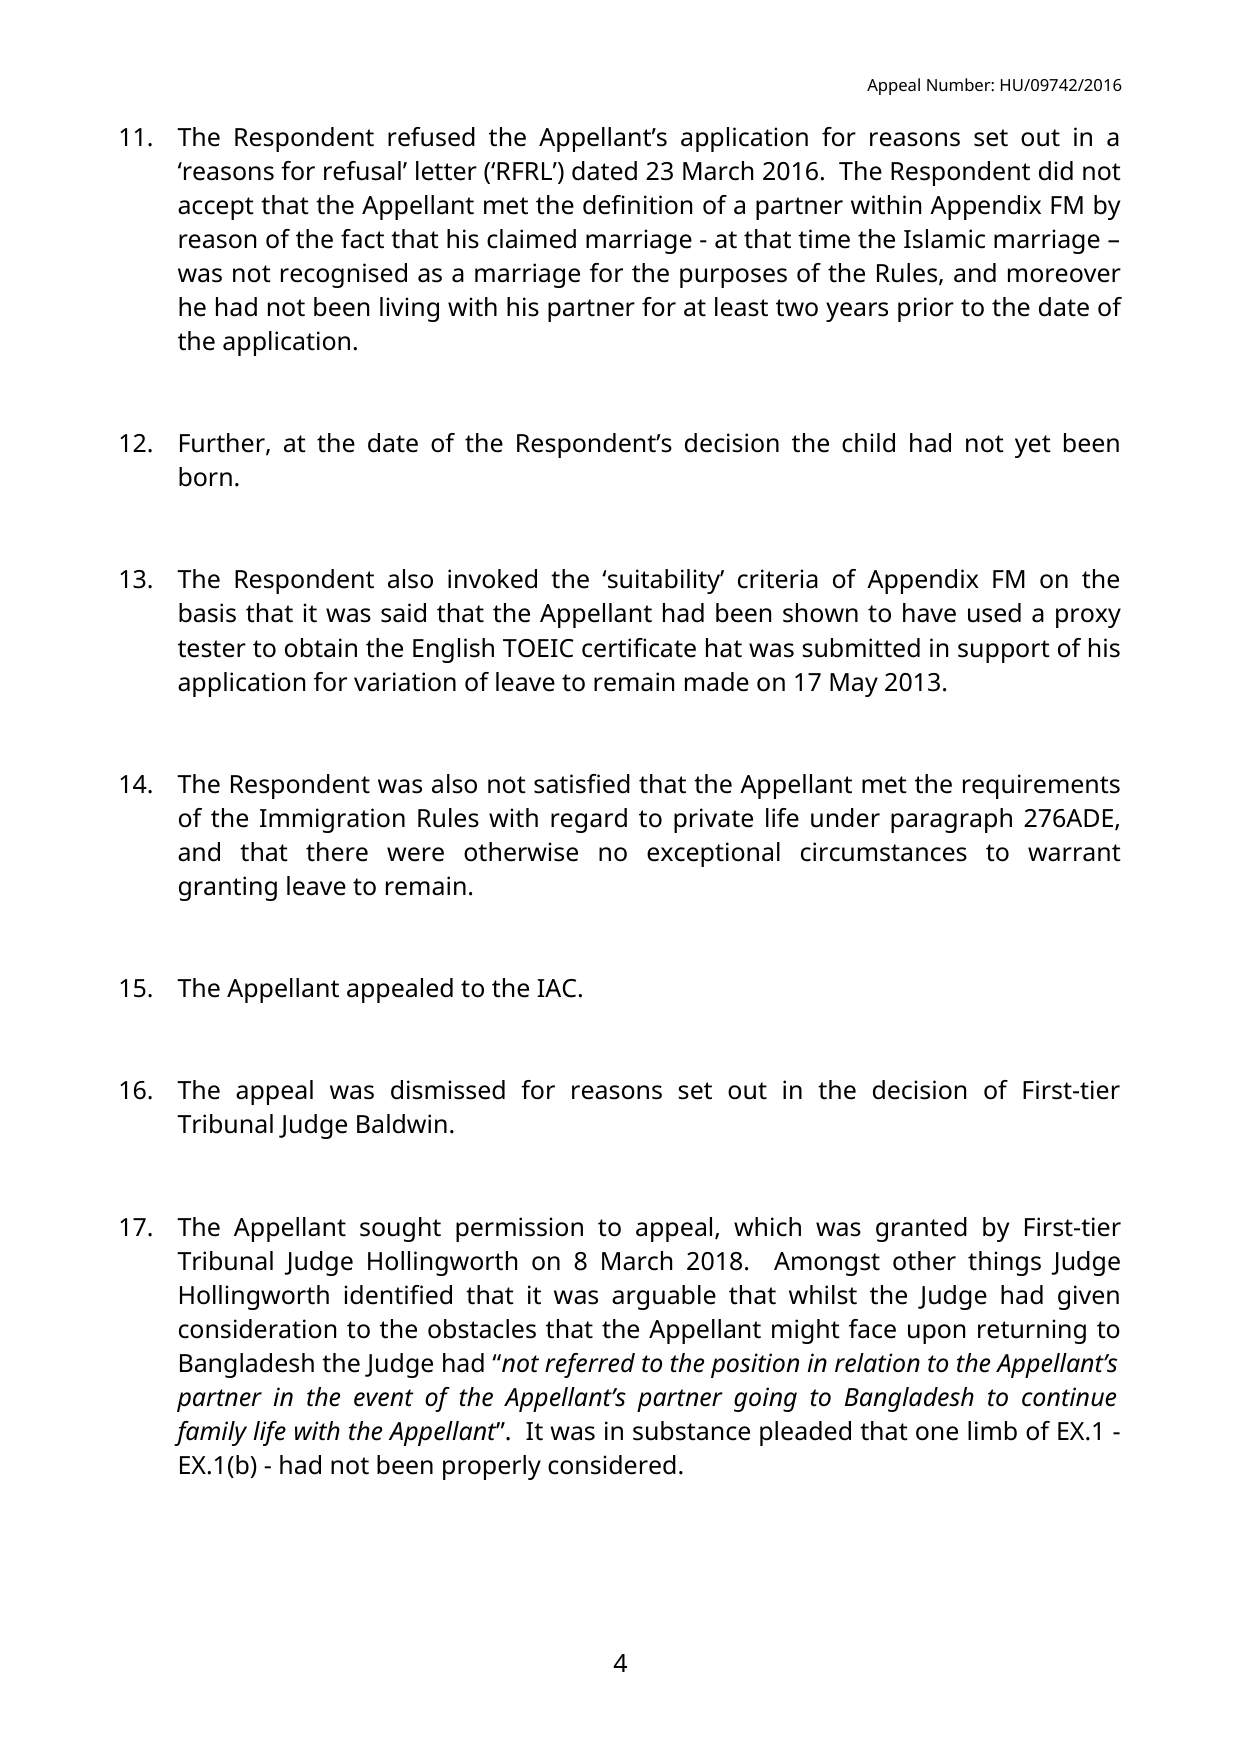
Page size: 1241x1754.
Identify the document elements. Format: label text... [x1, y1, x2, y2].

text 13. The Respondent also invoked the ‘suitability’ criteria of Appendix FM on the basis that it was said that the Appellant had been shown to have used a proxy tester to obtain the English TOEIC certificate hat was submitted in support of his application for variation of leave to remain made on 17 May 2013. [118, 562, 1122, 698]
text 12. Further, at the date of the Respondent’s decision the child had not yet been born. [118, 426, 1122, 494]
text 16. The appeal was dismissed for reasons set out in the decision of First-tier Tribunal Judge Baldwin. [118, 1073, 1122, 1141]
text 14. The Respondent was also not satisfied that the Appellant met the requirements of the Immigration Rules with regard to private life under paragraph 276ADE, and that there were otherwise no exceptional circumstances to warrant granting leave to remain. [118, 766, 1122, 903]
text 17. The Appellant sought permission to appeal, which was granted by First-tier Tribunal Judge Hollingworth on 8 March 2018. Amongst other things Judge Hollingworth identified that it was arguable that whilst the Judge had given consideration to the obstacles that the Appellant might face upon returning to Bangladesh the Judge had “not referred to the position in relation to the Appellant’s partner in the event of the Appellant’s partner going to Bangladesh to continue family life with the Appellant”. It was in substance pleaded that one limb of EX.1 - EX.1(b) - had not been properly considered. [118, 1209, 1122, 1482]
text 15. The Appellant appealed to the IAC. [118, 971, 1122, 1005]
text 11. The Respondent refused the Appellant’s application for reasons set out in a ‘reasons for refusal’ letter (‘RFRL’) dated 23 March 2016. The Respondent did not accept that the Appellant met the definition of a partner within Appendix FM by reason of the fact that his claimed marriage - at that time the Islamic marriage – was not recognised as a marriage for the purposes of the Rules, and moreover he had not been living with his partner for at least two years prior to the date of the application. [118, 119, 1122, 358]
